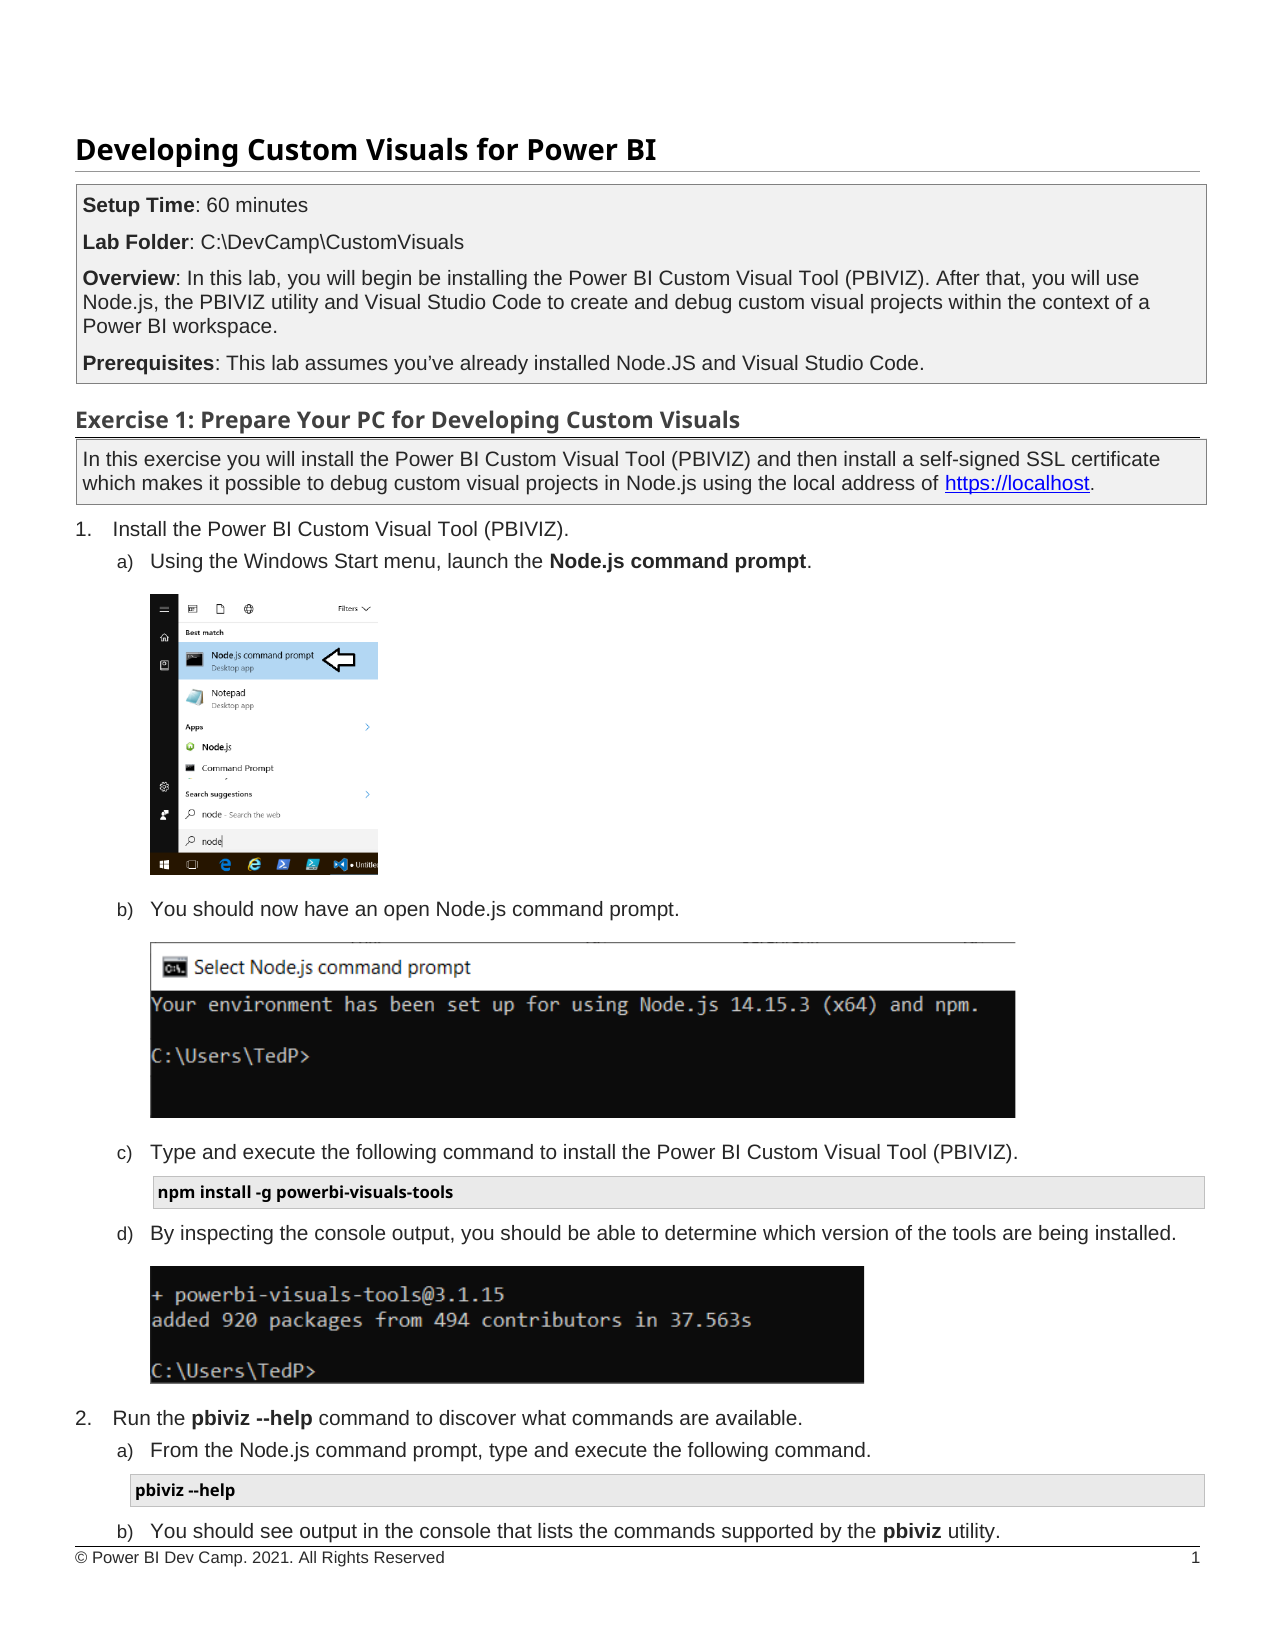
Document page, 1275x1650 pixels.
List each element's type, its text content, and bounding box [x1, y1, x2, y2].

text Setup Time: 60 minutes [77, 185, 1206, 217]
picture [150, 594, 378, 875]
picture [150, 942, 1016, 1118]
list You should now have an open Node.js command prompt. [117, 896, 1200, 920]
list Run the pbiviz --help command to discover what commands are available. [75, 1406, 1200, 1429]
list Type and execute the following command to install the Power BI Custom Visual Tool (PBIVIZ). [117, 1140, 1200, 1164]
list From the Node.js command prompt, type and execute the following command. [117, 1438, 1200, 1462]
subtitle Developing Custom Visuals for Power BI [75, 129, 1200, 171]
text Overview: In this lab, you will begin be installing the Power BI Custom Visual Tool (PBIVIZ). After that, you will use Node.js, the PBIVIZ utility and Visual Studio Code to create and debug custom visual projects within the context of a Power BI workspace. [77, 257, 1206, 338]
text In this exercise you will install the Power BI Custom Visual Tool (PBIVIZ) and then install a self-signed SSL certificate which makes it possible to debug custom visual projects in Node.js using the local address of https://localhost. [77, 440, 1206, 504]
subtitle Exercise 1: Prepare Your PC for Developing Custom Visuals [75, 404, 1200, 437]
text pbiviz --help [131, 1475, 1204, 1506]
text npm install -g powerbi-visuals-tools [154, 1177, 1204, 1208]
list You should see output in the console that lists the commands supported by the pbiviz utility. [117, 1519, 1200, 1543]
text Prerequisites: This lab assumes you’ve already installed Node.JS and Visual Studio Code. [77, 342, 1206, 383]
list Install the Power BI Custom Visual Tool (PBIVIZ). [75, 517, 1200, 541]
list Using the Windows Start menu, launch the Node.js command prompt. [117, 549, 1200, 573]
picture [150, 1266, 865, 1384]
list By inspecting the console output, you should be able to determine which version of the tools are being installed. [117, 1221, 1200, 1245]
text Lab Folder: C:\DevCamp\CustomVisuals [77, 221, 1206, 253]
